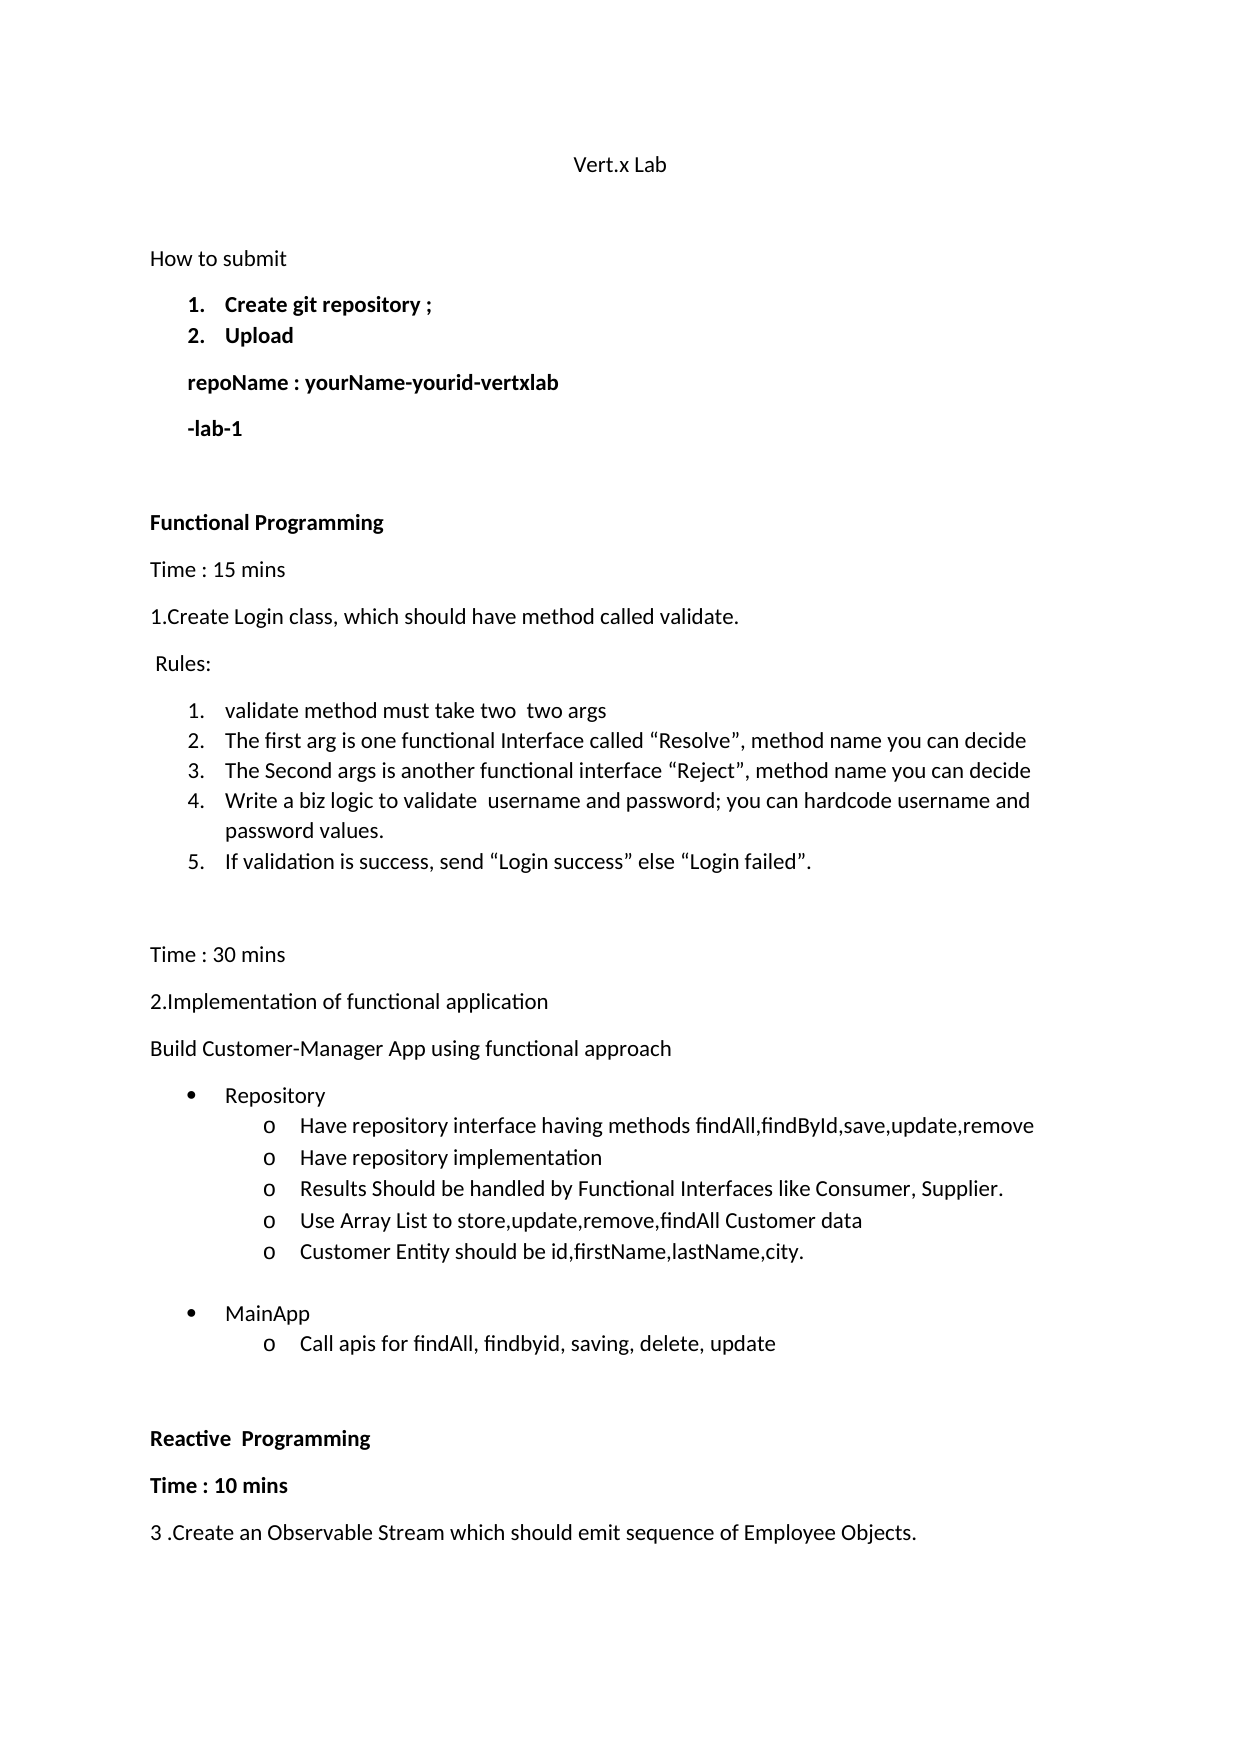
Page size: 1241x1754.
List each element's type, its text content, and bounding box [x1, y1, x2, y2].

list Customer Entity should be id,firstName,lastName,city. [262, 1237, 1090, 1266]
list The Second args is another functional interface “Reject”, method name you can decide [187, 756, 1090, 784]
text Time : 15 mins [150, 555, 1090, 583]
list Create git repository ; [187, 291, 1090, 319]
list Upload [187, 321, 1090, 349]
list Have repository interface having methods findAll,findById,save,update,remove [262, 1111, 1090, 1141]
list MainApp [187, 1299, 1090, 1327]
list Have repository implementation [262, 1143, 1090, 1172]
list If validation is success, send “Login success” else “Login failed”. [187, 847, 1090, 875]
text Vert.x Lab [150, 150, 1090, 178]
text Build Customer-Manager App using functional approach [150, 1034, 1090, 1062]
list Results Should be handled by Functional Interfaces like Consumer, Supplier. [262, 1174, 1090, 1203]
list validate method must take two two args [187, 696, 1090, 724]
list Use Array List to store,update,remove,findAll Customer data [262, 1206, 1090, 1235]
text Time : 10 mins [150, 1471, 1090, 1499]
text 3 .Create an Observable Stream which should emit sequence of Employee Objects. [150, 1518, 1090, 1546]
text How to submit [150, 244, 1090, 272]
list Call apis for findAll, findbyid, saving, delete, update [262, 1329, 1090, 1358]
list The first arg is one functional Interface called “Resolve”, method name you can decide [187, 726, 1090, 754]
text Reactive Programming [150, 1424, 1090, 1452]
text -lab-1 [187, 414, 1090, 443]
list Write a biz logic to validate username and password; you can hardcode username and password values. [187, 786, 1090, 845]
text Rules: [150, 649, 1090, 677]
text 1.Create Login class, which should have method called validate. [150, 602, 1090, 630]
text Functional Programming [150, 508, 1090, 536]
text 2.Implementation of functional application [150, 987, 1090, 1016]
list Repository [187, 1081, 1090, 1109]
text repoName : yourName-yourid-vertxlab [187, 368, 1090, 396]
text Time : 30 mins [150, 941, 1090, 969]
